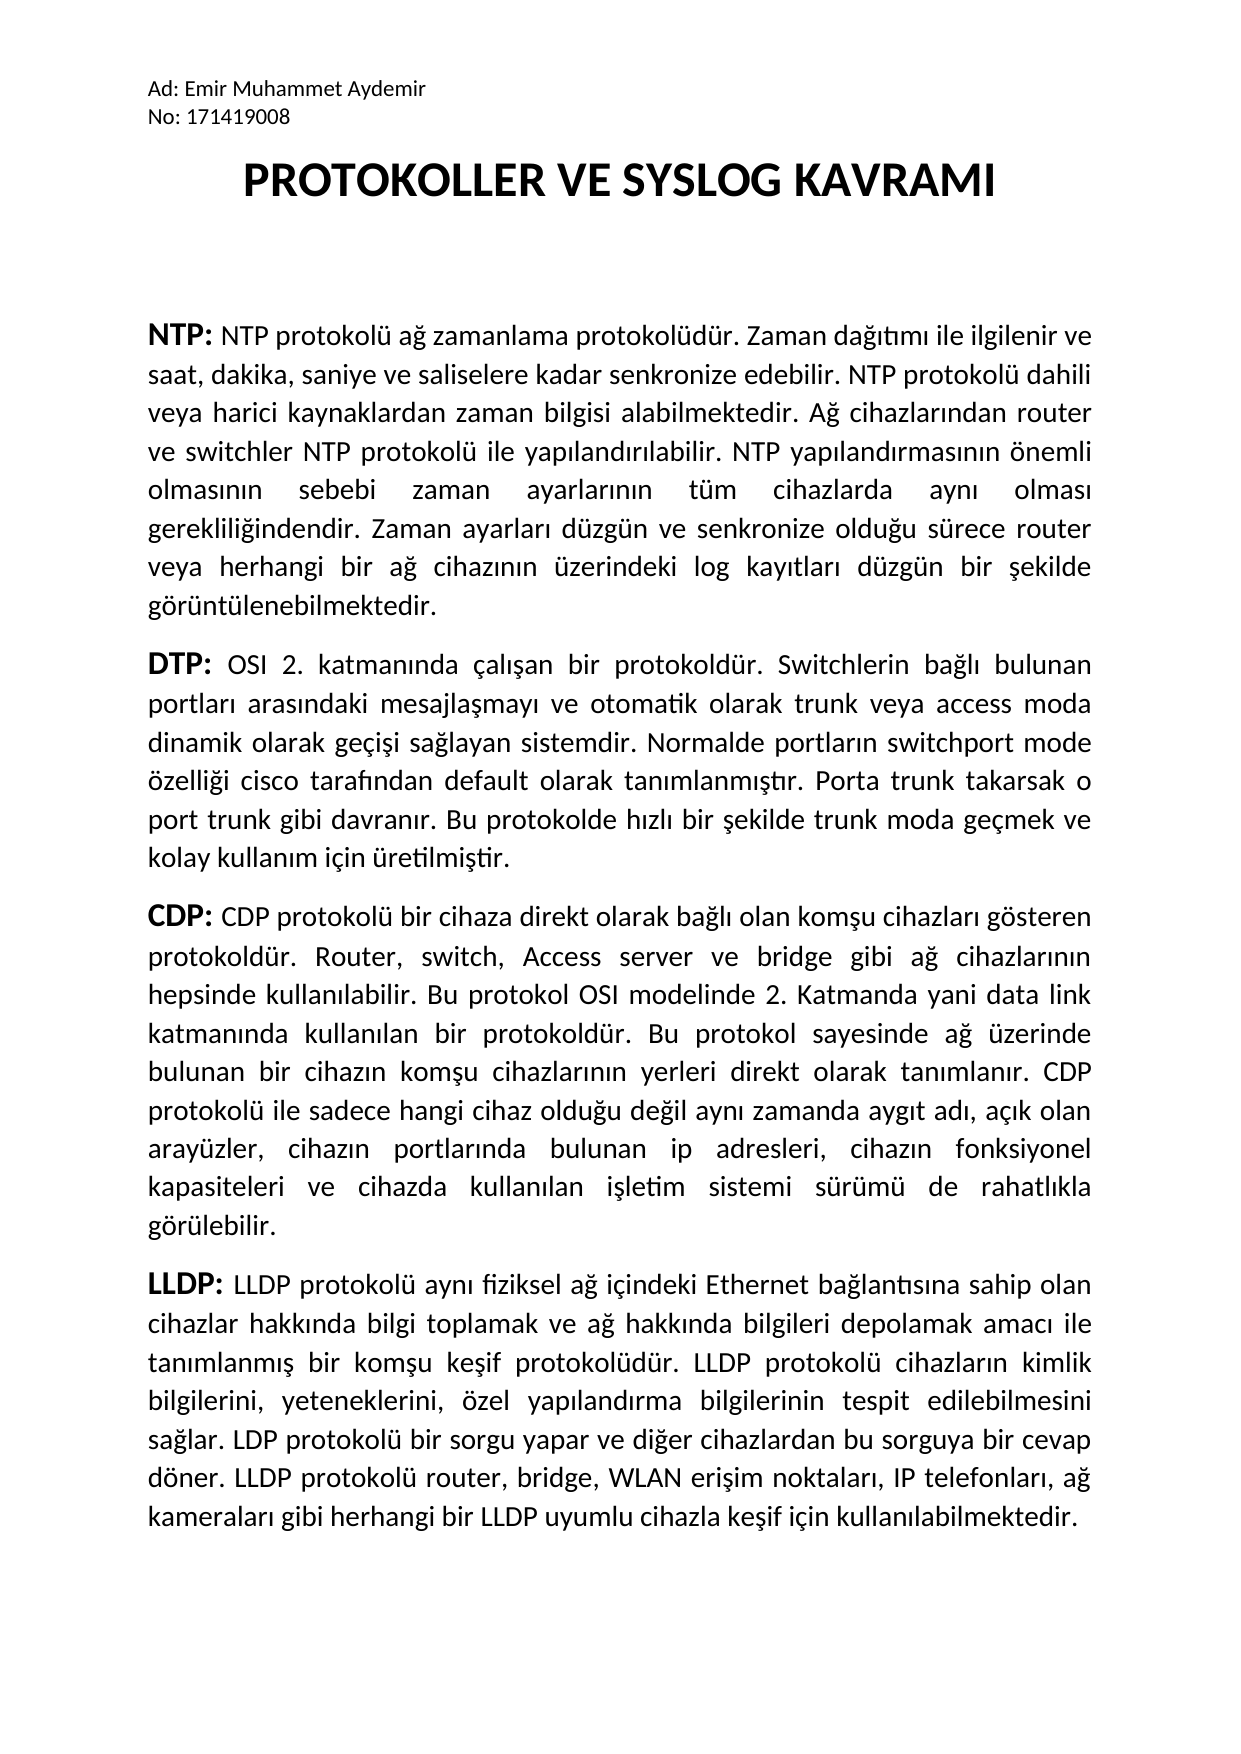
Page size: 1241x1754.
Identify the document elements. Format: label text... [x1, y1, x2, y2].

text CDP: CDP protokolü bir cihaza direkt olarak bağlı olan komşu cihazları gösteren protokoldür. Router, switch, Access server ve bridge gibi ağ cihazlarının hepsinde kullanılabilir. Bu protokol OSI modelinde 2. Katmanda yani data link katmanında kullanılan bir protokoldür. Bu protokol sayesinde ağ üzerinde bulunan bir cihazın komşu cihazlarının yerleri direkt olarak tanımlanır. CDP protokolü ile sadece hangi cihaz olduğu değil aynı zamanda aygıt adı, açık olan arayüzler, cihazın portlarında bulunan ip adresleri, cihazın fonksiyonel kapasiteleri ve cihazda kullanılan işletim sistemi sürümü de rahatlıkla görülebilir. [148, 894, 1093, 1242]
text LLDP: LLDP protokolü aynı fiziksel ağ içindeki Ethernet bağlantısına sahip olan cihazlar hakkında bilgi toplamak ve ağ hakkında bilgileri depolamak amacı ile tanımlanmış bir komşu keşif protokolüdür. LLDP protokolü cihazların kimlik bilgilerini, yeteneklerini, özel yapılandırma bilgilerinin tespit edilebilmesini sağlar. LDP protokolü bir sorgu yapar ve diğer cihazlardan bu sorguya bir cevap döner. LLDP protokolü router, bridge, WLAN erişim noktaları, IP telefonları, ağ kameraları gibi herhangi bir LLDP uyumlu cihazla keşif için kullanılabilmektedir. [148, 1262, 1093, 1533]
text DTP: OSI 2. katmanında çalışan bir protokoldür. Switchlerin bağlı bulunan portları arasındaki mesajlaşmayı ve otomatik olarak trunk veya access moda dinamik olarak geçişi sağlayan sistemdir. Normalde portların switchport mode özelliği cisco tarafından default olarak tanımlanmıştır. Porta trunk takarsak o port trunk gibi davranır. Bu protokolde hızlı bir şekilde trunk moda geçmek ve kolay kullanım için üretilmiştir. [148, 642, 1093, 875]
text PROTOKOLLER VE SYSLOG KAVRAMI [148, 148, 1093, 209]
text NTP: NTP protokolü ağ zamanlama protokolüdür. Zaman dağıtımı ile ilgilenir ve saat, dakika, saniye ve saliselere kadar senkronize edebilir. NTP protokolü dahili veya harici kaynaklardan zaman bilgisi alabilmektedir. Ağ cihazlarından router ve switchler NTP protokolü ile yapılandırılabilir. NTP yapılandırmasının önemli olmasının sebebi zaman ayarlarının tüm cihazlarda aynı olması gerekliliğindendir. Zaman ayarları düzgün ve senkronize olduğu sürece router veya herhangi bir ağ cihazının üzerindeki log kayıtları düzgün bir şekilde görüntülenebilmektedir. [148, 313, 1093, 622]
